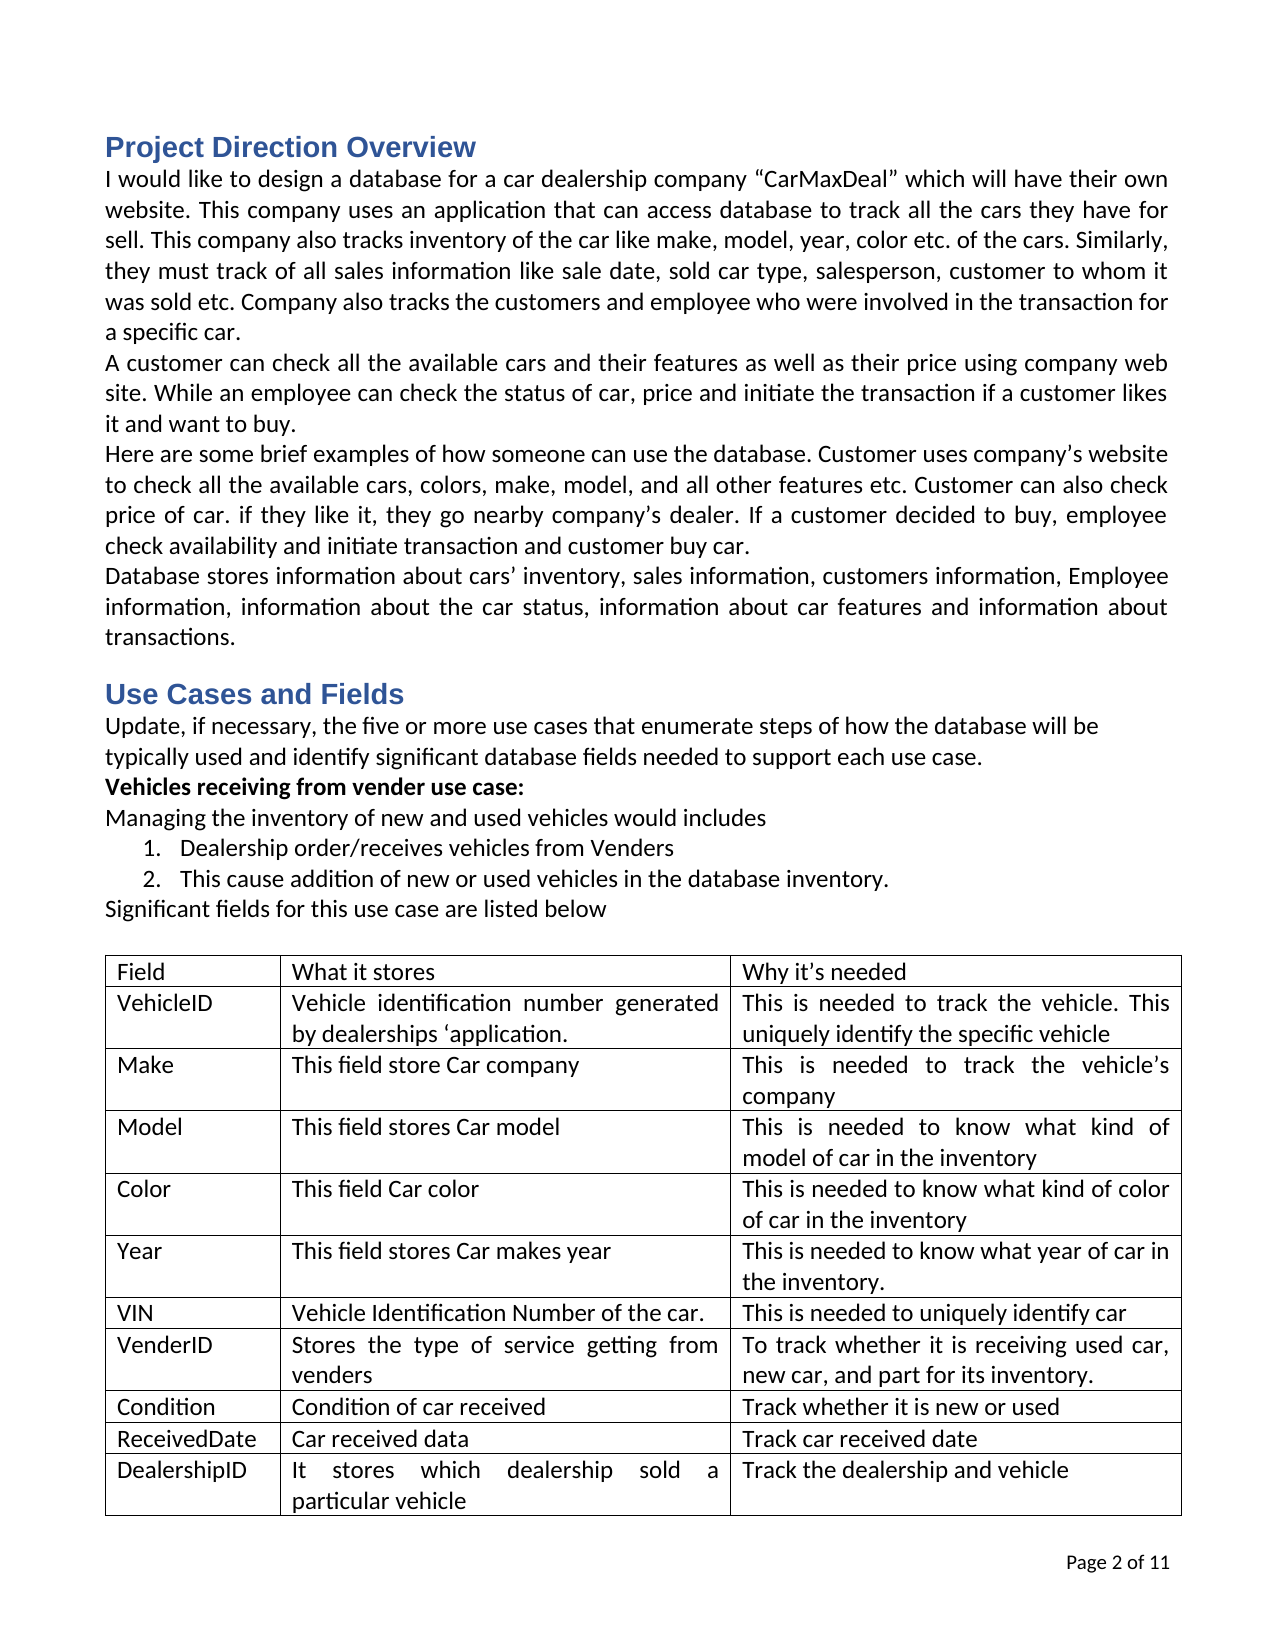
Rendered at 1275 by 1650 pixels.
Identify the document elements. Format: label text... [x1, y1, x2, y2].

table_cell This field store Car company [281, 1049, 730, 1110]
table_cell Track whether it is new or used [731, 1391, 1181, 1422]
text A customer can check all the available cars and their features as well as their price using company web site. While an employee can check the status of car, price and initiate the transaction if a customer likes it and want to buy. [105, 347, 1170, 438]
table_cell Vehicle identification number generated by dealerships ‘application. [281, 987, 730, 1048]
table_cell ReceivedDate [106, 1423, 280, 1453]
table_cell DealershipID [106, 1454, 280, 1515]
subtitle Project Direction Overview [105, 130, 1170, 163]
table_header Field [106, 956, 280, 986]
table_cell It stores which dealership sold a particular vehicle [281, 1454, 730, 1515]
table_cell Condition of car received [281, 1391, 730, 1422]
text Managing the inventory of new and used vehicles would includes [105, 802, 1170, 832]
table_cell VehicleID [106, 987, 280, 1048]
table_cell Car received data [281, 1423, 730, 1453]
table_cell VenderID [106, 1329, 280, 1390]
text Significant fields for this use case are listed below [105, 893, 1170, 924]
table_cell Track the dealership and vehicle [731, 1454, 1181, 1515]
table_cell Stores the type of service getting from venders [281, 1329, 730, 1390]
table_cell This is needed to know what kind of model of car in the inventory [731, 1111, 1181, 1172]
list Dealership order/receives vehicles from Venders [142, 832, 1170, 863]
table_cell This is needed to uniquely identify car [731, 1298, 1181, 1328]
table_cell Color [106, 1174, 280, 1234]
table_cell This is needed to know what kind of color of car in the inventory [731, 1174, 1181, 1234]
subtitle Use Cases and Fields [105, 677, 1170, 710]
table_cell This field stores Car makes year [281, 1236, 730, 1297]
table_cell Track car received date [731, 1423, 1181, 1453]
text Here are some brief examples of how someone can use the database. Customer uses company’s website to check all the available cars, colors, make, model, and all other features etc. Customer can also check price of car. if they like it, they go nearby company’s dealer. If a customer decided to buy, employee check availability and initiate transaction and customer buy car. [105, 438, 1170, 560]
table_cell This is needed to track the vehicle’s company [731, 1049, 1181, 1110]
table_cell Make [106, 1049, 280, 1110]
text Vehicles receiving from vender use case: [105, 771, 1170, 802]
table_cell This is needed to track the vehicle. This uniquely identify the specific vehicle [731, 987, 1181, 1048]
table_header Why it’s needed [731, 956, 1181, 986]
table_cell VIN [106, 1298, 280, 1328]
table_cell Condition [106, 1391, 280, 1422]
text Update, if necessary, the five or more use cases that enumerate steps of how the database will be typically used and identify significant database fields needed to support each use case. [105, 710, 1170, 771]
table_cell This field stores Car model [281, 1111, 730, 1172]
table_cell Model [106, 1111, 280, 1172]
table_cell This field Car color [281, 1174, 730, 1234]
table_header What it stores [281, 956, 730, 986]
text I would like to design a database for a car dealership company “CarMaxDeal” which will have their own website. This company uses an application that can access database to track all the cars they have for sell. This company also tracks inventory of the car like make, model, year, color etc. of the cars. Similarly, they must track of all sales information like sale date, sold car type, salesperson, customer to whom it was sold etc. Company also tracks the customers and employee who were involved in the transaction for a specific car. [105, 163, 1170, 347]
table_cell This is needed to know what year of car in the inventory. [731, 1236, 1181, 1297]
table_cell Year [106, 1236, 280, 1297]
text Database stores information about cars’ inventory, sales information, customers information, Employee information, information about the car status, information about car features and information about transactions. [105, 560, 1170, 652]
table_cell To track whether it is receiving used car, new car, and part for its inventory. [731, 1329, 1181, 1390]
list This cause addition of new or used vehicles in the database inventory. [142, 863, 1170, 893]
table_cell Vehicle Identification Number of the car. [281, 1298, 730, 1328]
